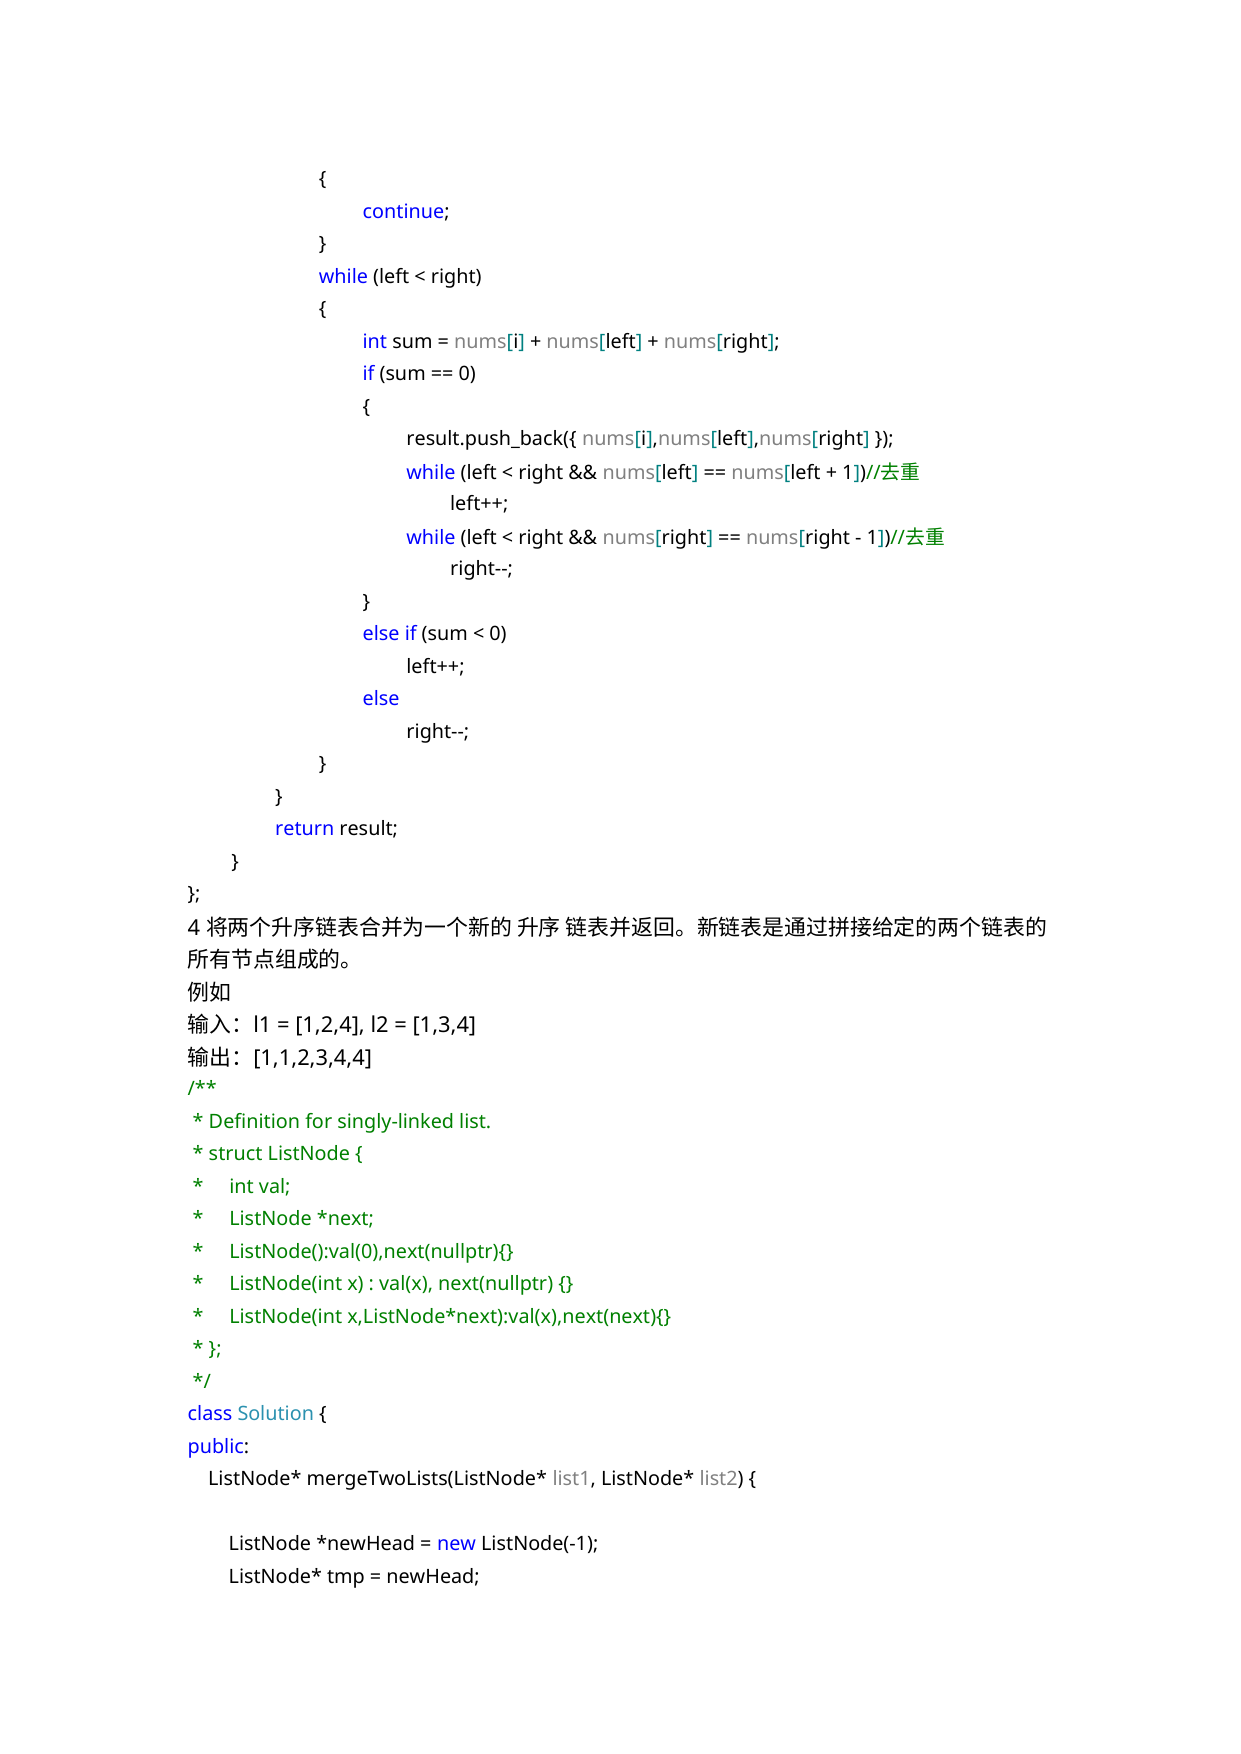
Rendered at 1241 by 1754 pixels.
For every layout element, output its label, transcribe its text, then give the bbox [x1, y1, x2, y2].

text */ [187, 1364, 1053, 1397]
text right--; [187, 714, 1053, 747]
text left++; [187, 649, 1053, 682]
text else [187, 682, 1053, 714]
text * ListNode(int x,ListNode*next):val(x),next(next){} [187, 1299, 1053, 1332]
text left++; [187, 487, 1053, 519]
text * int val; [187, 1169, 1053, 1202]
text { [187, 292, 1053, 324]
text if (sum == 0) [187, 357, 1053, 389]
text } [187, 779, 1053, 812]
text int sum = nums[i] + nums[left] + nums[right]; [187, 324, 1053, 357]
text right--; [187, 552, 1053, 584]
text * ListNode():val(0),next(nullptr){} [187, 1234, 1053, 1267]
text { [187, 389, 1053, 422]
text } [187, 747, 1053, 779]
text * Definition for singly-linked list. [187, 1104, 1053, 1137]
text 4 将两个升序链表合并为一个新的 升序 链表并返回。新链表是通过拼接给定的两个链表的所有节点组成的。 [187, 909, 1053, 974]
text * }; [187, 1332, 1053, 1364]
text ListNode* mergeTwoLists(ListNode* list1, ListNode* list2) { [187, 1462, 1053, 1494]
text } [187, 844, 1053, 877]
text 输入：l1 = [1,2,4], l2 = [1,3,4] [187, 1007, 1053, 1039]
text ListNode* tmp = newHead; [187, 1559, 1053, 1592]
text { [187, 162, 1053, 194]
text public: [187, 1429, 1053, 1462]
text * ListNode *next; [187, 1202, 1053, 1234]
text result.push_back({ nums[i],nums[left],nums[right] }); [187, 422, 1053, 454]
text } [187, 584, 1053, 617]
text return result; [187, 812, 1053, 844]
text continue; [187, 194, 1053, 227]
text while (left < right && nums[right] == nums[right - 1])//去重 [187, 519, 1053, 552]
text * struct ListNode { [187, 1137, 1053, 1169]
text class Solution { [187, 1397, 1053, 1429]
text else if (sum < 0) [187, 617, 1053, 649]
text ListNode *newHead = new ListNode(-1); [187, 1527, 1053, 1559]
text } [187, 227, 1053, 259]
text * ListNode(int x) : val(x), next(nullptr) {} [187, 1267, 1053, 1299]
text 例如 [187, 974, 1053, 1007]
text }; [187, 877, 1053, 909]
text 输出：[1,1,2,3,4,4] [187, 1039, 1053, 1072]
text /** [187, 1072, 1053, 1104]
text while (left < right && nums[left] == nums[left + 1])//去重 [187, 454, 1053, 487]
text while (left < right) [187, 259, 1053, 292]
